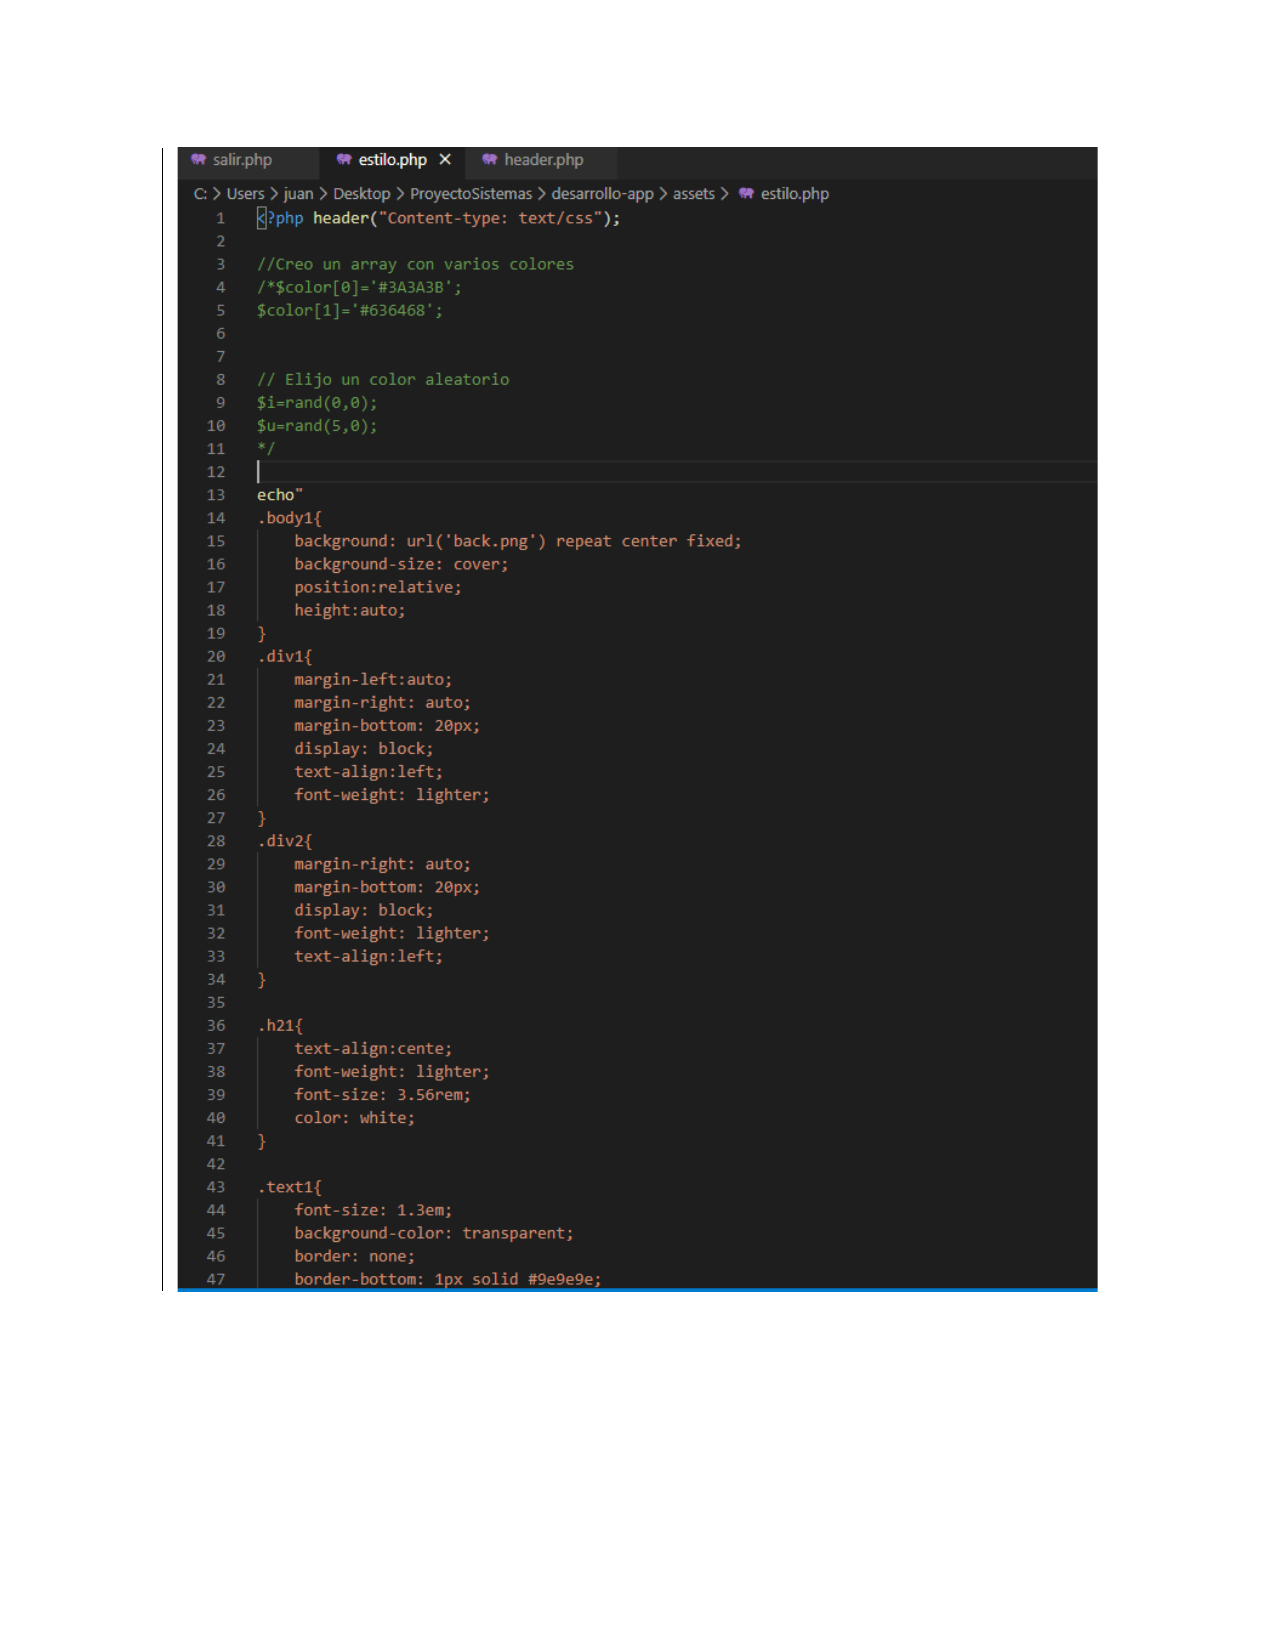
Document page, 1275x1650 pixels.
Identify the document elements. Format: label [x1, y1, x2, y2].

picture [177, 147, 1098, 1292]
